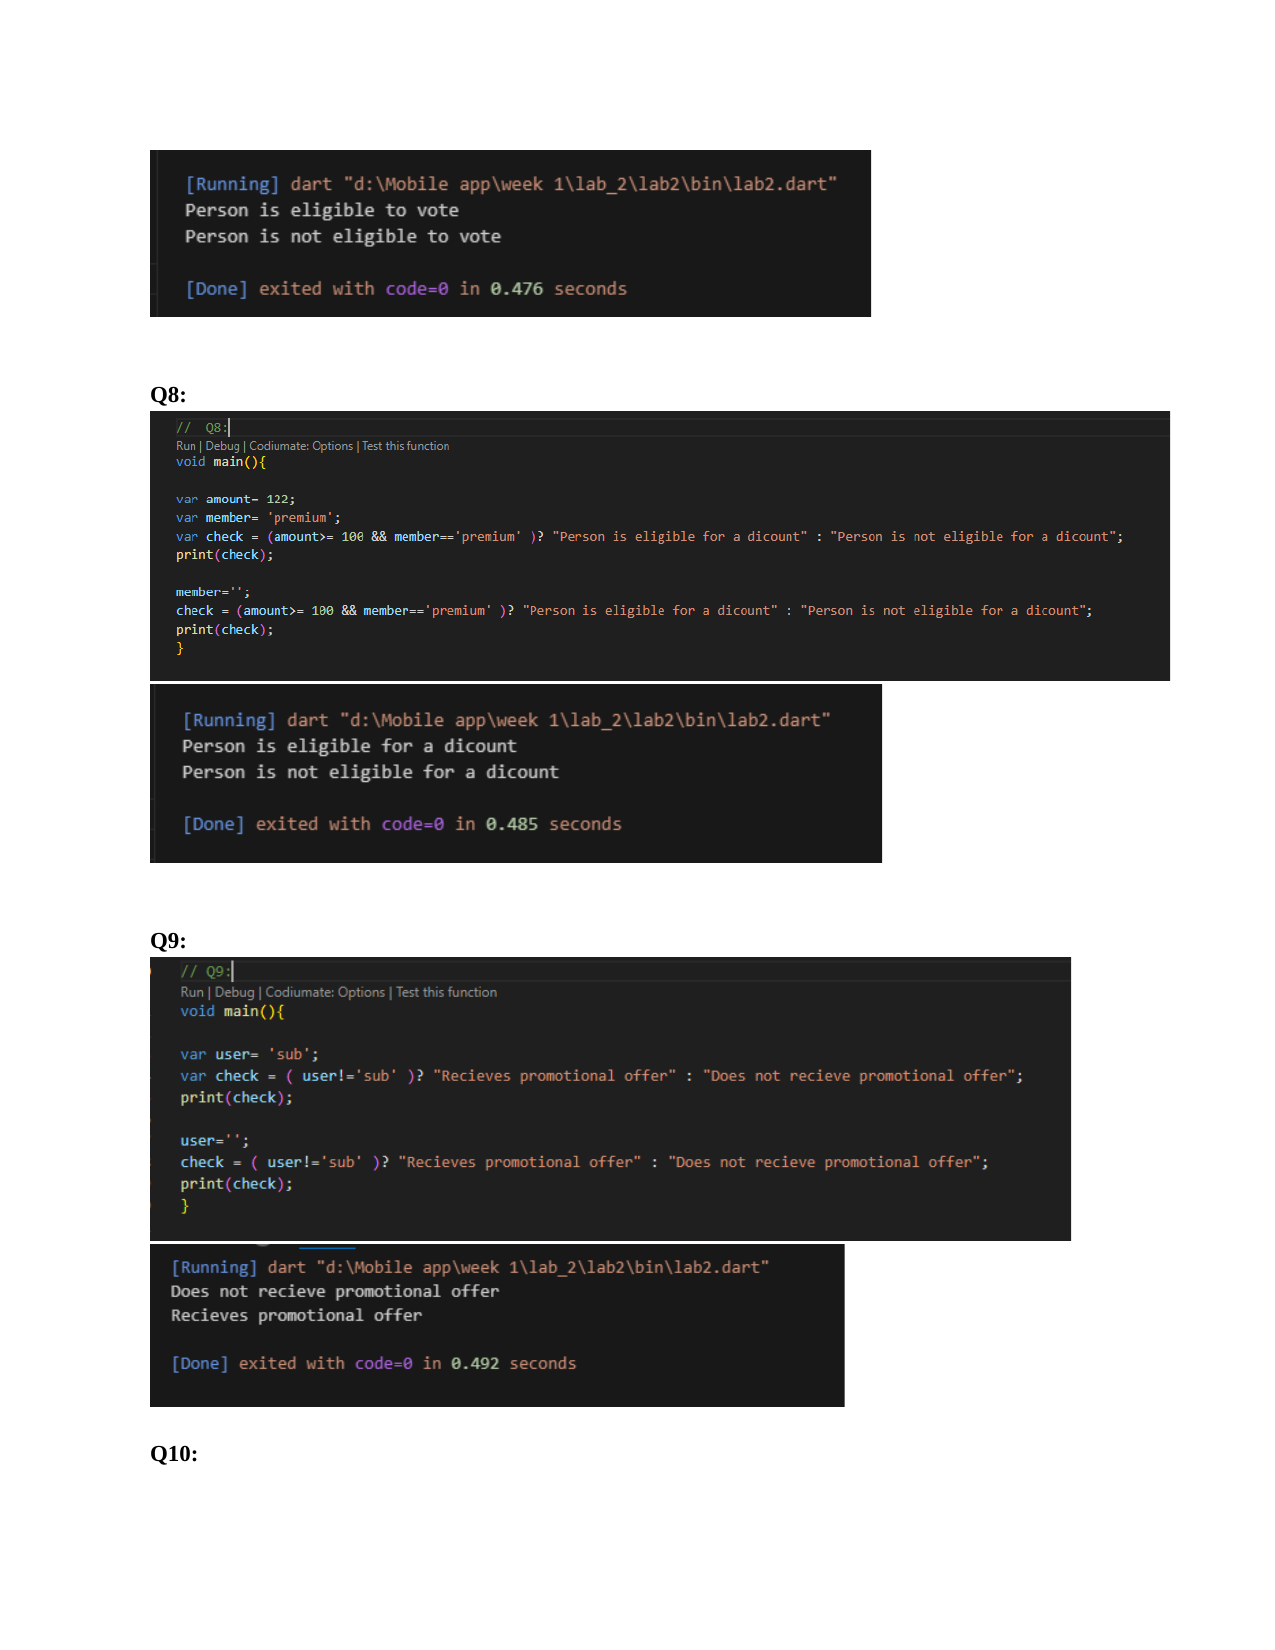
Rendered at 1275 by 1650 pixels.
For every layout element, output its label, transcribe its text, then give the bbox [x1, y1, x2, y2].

text Q10: [150, 1441, 1125, 1467]
picture [150, 150, 872, 317]
picture [150, 1244, 845, 1407]
text Q9: [150, 927, 1125, 953]
picture [150, 684, 883, 863]
picture [150, 411, 1171, 681]
text Q8: [150, 381, 1125, 407]
picture [150, 957, 1072, 1241]
